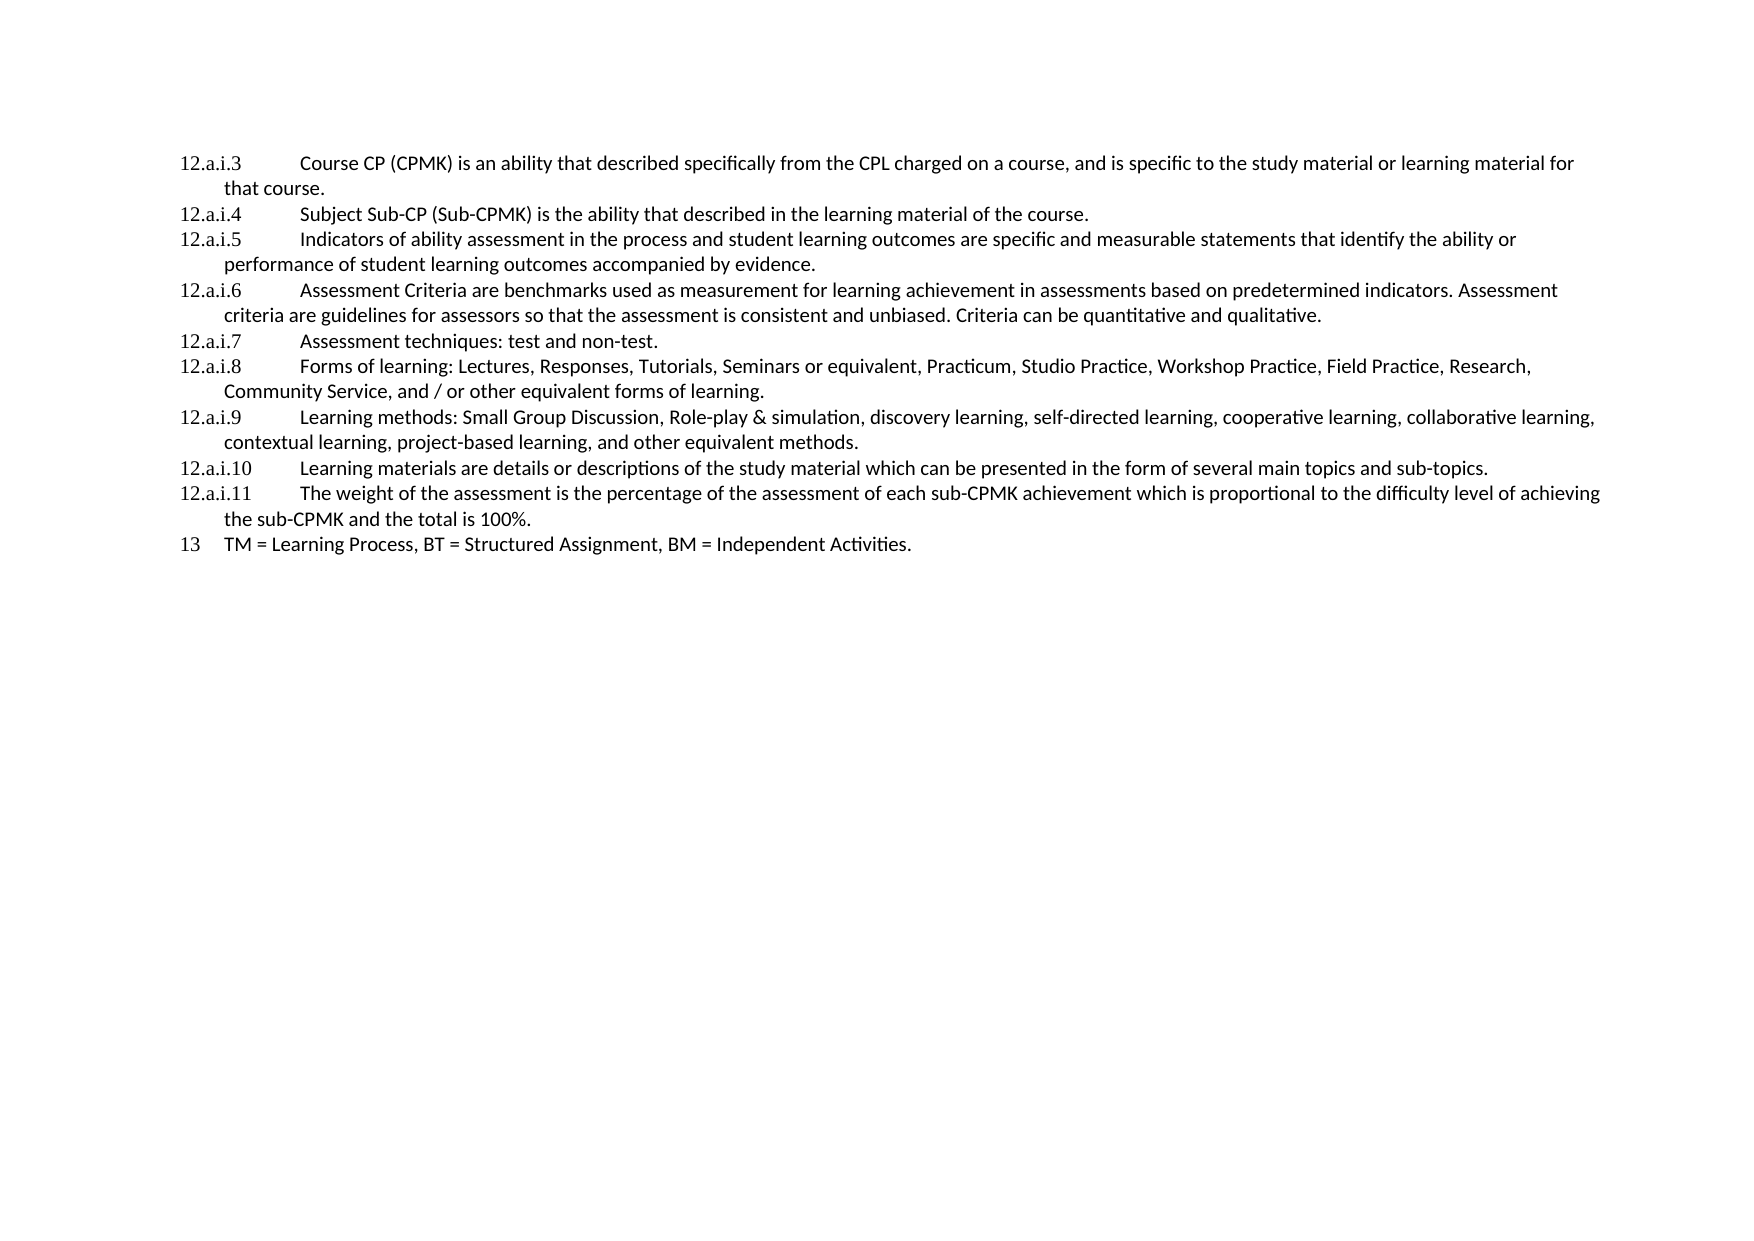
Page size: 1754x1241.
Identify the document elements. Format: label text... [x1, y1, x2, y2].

list Assessment Criteria are benchmarks used as measurement for learning achievement in assessments based on predetermined indicators. Assessment criteria are guidelines for assessors so that the assessment is consistent and unbiased. Criteria can be quantitative and qualitative. [179, 277, 1604, 328]
list The weight of the assessment is the percentage of the assessment of each sub-CPMK achievement which is proportional to the difficulty level of achieving the sub-CPMK and the total is 100%. [179, 480, 1604, 531]
list Learning materials are details or descriptions of the study material which can be presented in the form of several main topics and sub-topics. [179, 455, 1604, 480]
list Forms of learning: Lectures, Responses, Tutorials, Seminars or equivalent, Practicum, Studio Practice, Workshop Practice, Field Practice, Research, Community Service, and / or other equivalent forms of learning. [179, 353, 1604, 404]
list Subject Sub-CP (Sub-CPMK) is the ability that described in the learning material of the course. [179, 201, 1604, 226]
list Course CP (CPMK) is an ability that described specifically from the CPL charged on a course, and is specific to the study material or learning material for that course. [179, 150, 1604, 201]
list TM = Learning Process, BT = Structured Assignment, BM = Independent Activities. [179, 531, 1604, 557]
list Learning methods: Small Group Discussion, Role-play & simulation, discovery learning, self-directed learning, cooperative learning, collaborative learning, contextual learning, project-based learning, and other equivalent methods. [179, 404, 1604, 455]
list Assessment techniques: test and non-test. [179, 328, 1604, 353]
list Indicators of ability assessment in the process and student learning outcomes are specific and measurable statements that identify the ability or performance of student learning outcomes accompanied by evidence. [179, 226, 1604, 277]
